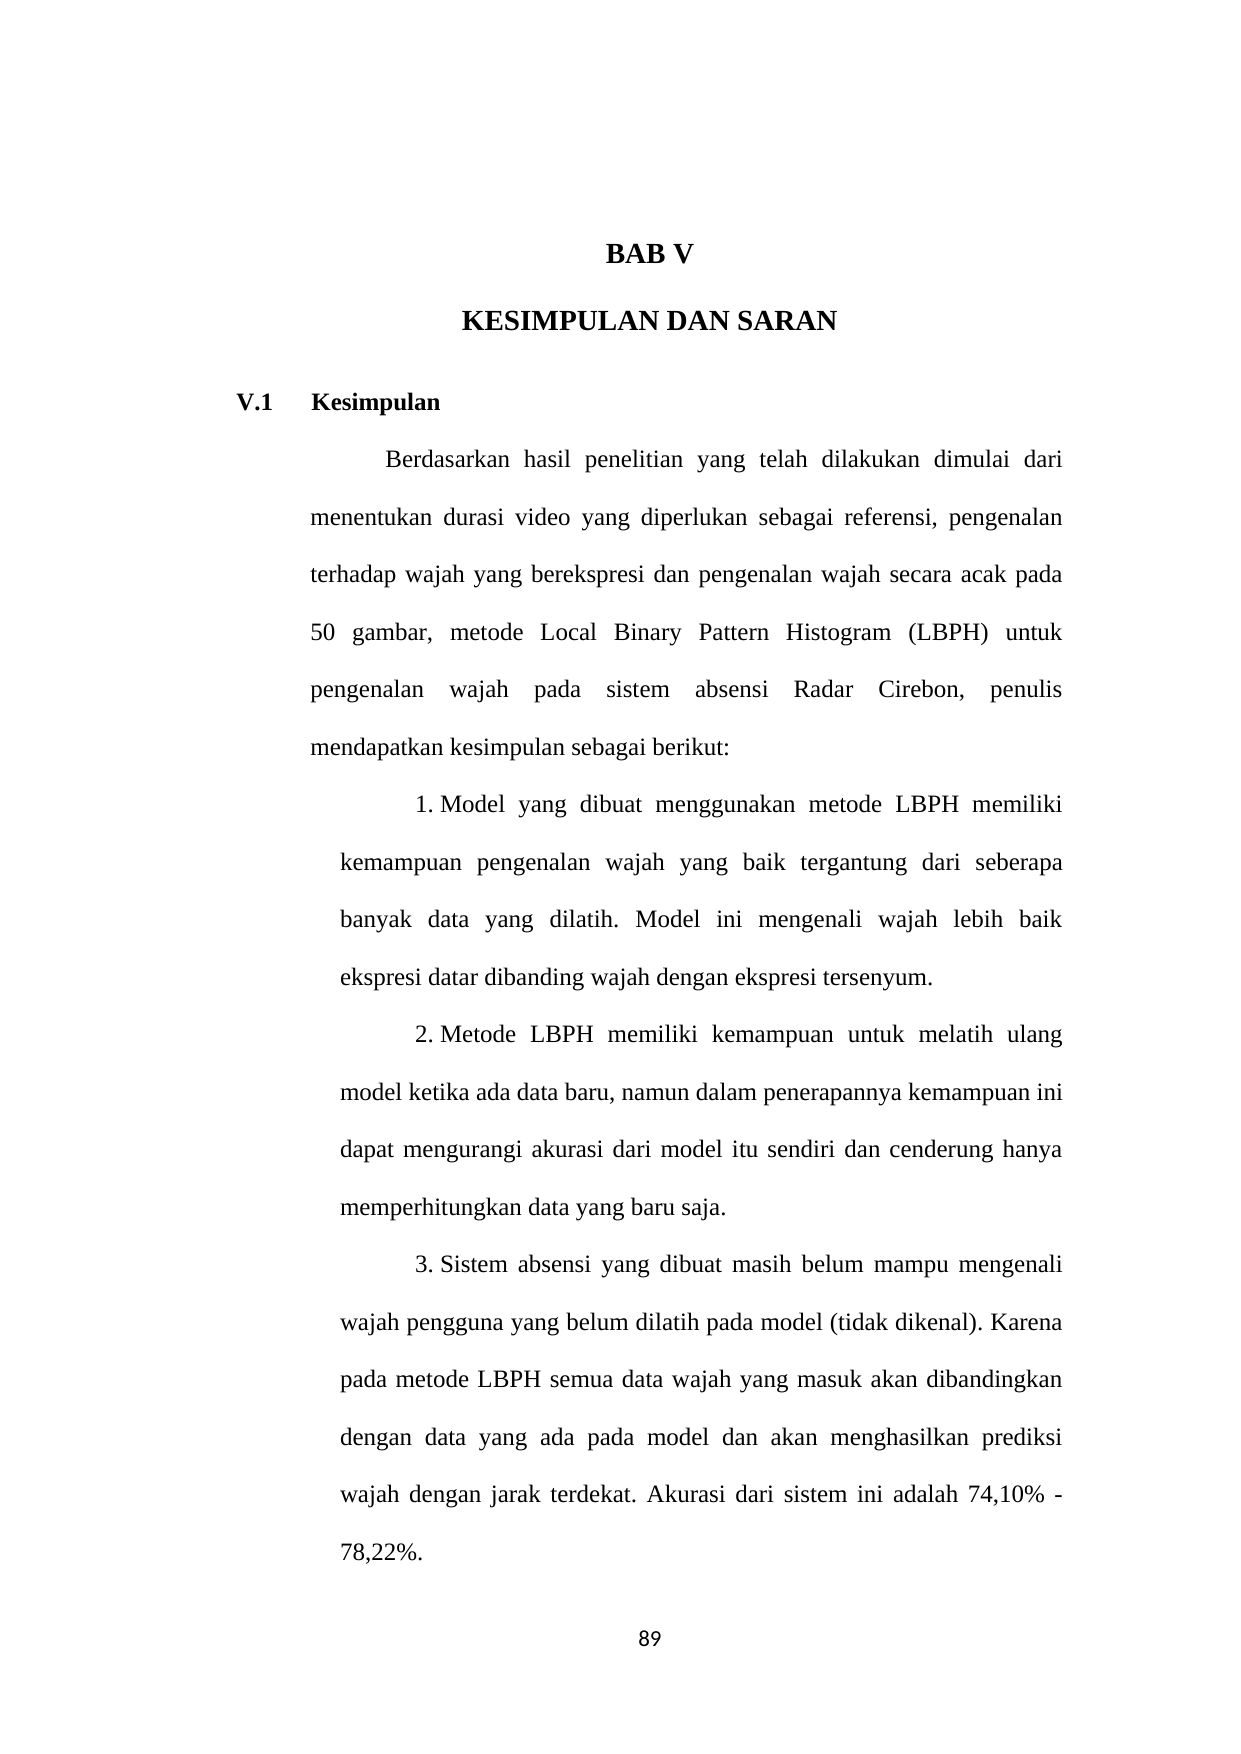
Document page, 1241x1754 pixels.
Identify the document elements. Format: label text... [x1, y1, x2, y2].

text Model yang dibuat menggunakan metode LBPH memiliki kemampuan pengenalan wajah yang baik tergantung dari seberapa banyak data yang dilatih. Model ini mengenali wajah lebih baik ekspresi datar dibanding wajah dengan ekspresi tersenyum. [340, 789, 1063, 991]
subtitle Kesimpulan [236, 387, 1063, 416]
text Metode LBPH memiliki kemampuan untuk melatih ulang model ketika ada data baru, namun dalam penerapannya kemampuan ini dapat mengurangi akurasi dari model itu sendiri dan cenderung hanya memperhitungkan data yang baru saja. [340, 1019, 1063, 1221]
subtitle KESIMPULAN DAN SARAN [236, 236, 1063, 337]
text Berdasarkan hasil penelitian yang telah dilakukan dimulai dari menentukan durasi video yang diperlukan sebagai referensi, pengenalan terhadap wajah yang berekspresi dan pengenalan wajah secara acak pada 50 gambar, metode Local Binary Pattern Histogram (LBPH) untuk pengenalan wajah pada sistem absensi Radar Cirebon, penulis mendapatkan kesimpulan sebagai berikut: [310, 444, 1063, 761]
text Sistem absensi yang dibuat masih belum mampu mengenali wajah pengguna yang belum dilatih pada model (tidak dikenal). Karena pada metode LBPH semua data wajah yang masuk akan dibandingkan dengan data yang ada pada model dan akan menghasilkan prediksi wajah dengan jarak terdekat. Akurasi dari sistem ini adalah 74,10% - 78,22%. [340, 1249, 1063, 1566]
